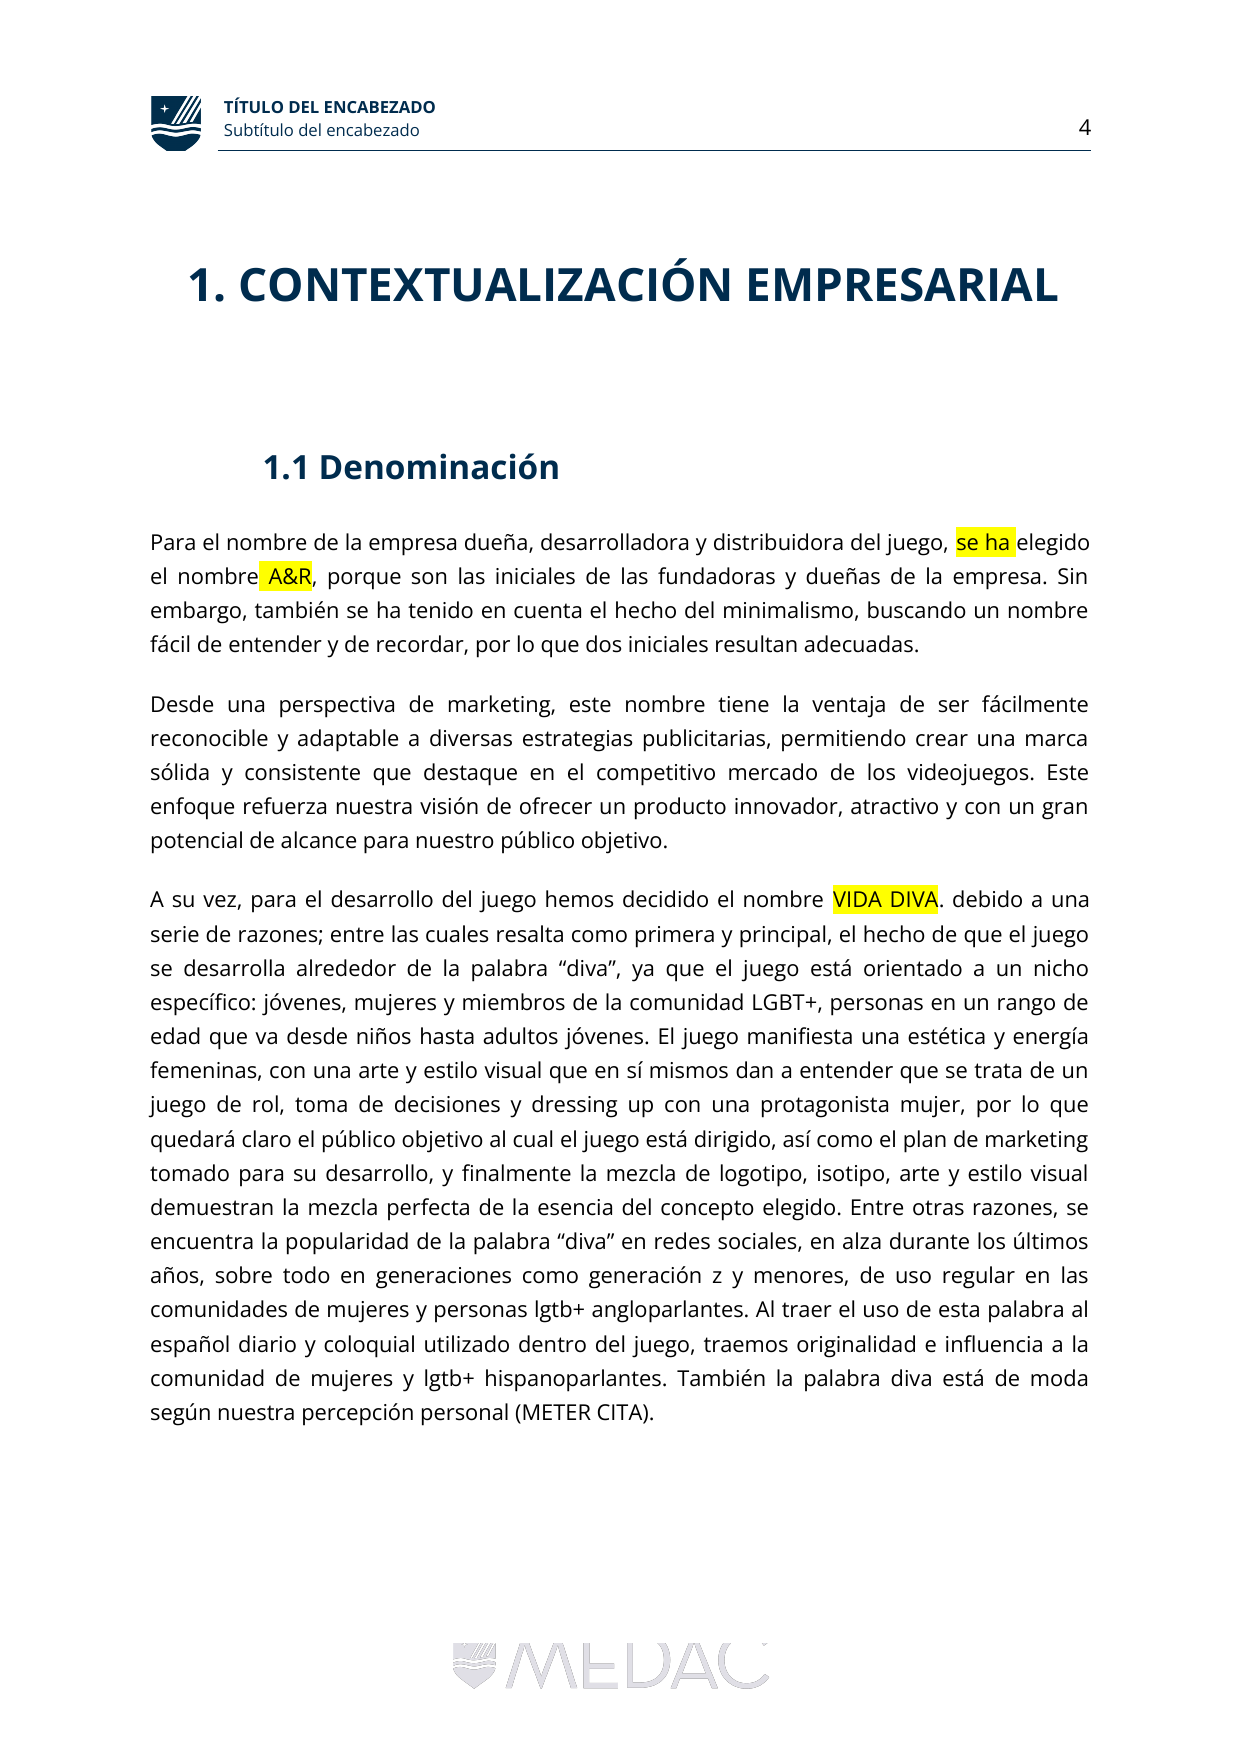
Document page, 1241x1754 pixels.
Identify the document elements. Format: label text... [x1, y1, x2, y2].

subtitle 1. CONTEXTUALIZACIÓN EMPRESARIAL [187, 252, 1090, 314]
text A su vez, para el desarrollo del juego hemos decidido el nombre VIDA DIVA. debido a una serie de razones; entre las cuales resalta como primera y principal, el hecho de que el juego se desarrolla alrededor de la palabra “diva”, ya que el juego está orientado a un nicho específico: jóvenes, mujeres y miembros de la comunidad LGBT+, personas en un rango de edad que va desde niños hasta adultos jóvenes. El juego manifiesta una estética y energía femeninas, con una arte y estilo visual que en sí mismos dan a entender que se trata de un juego de rol, toma de decisiones y dressing up con una protagonista mujer, por lo que quedará claro el público objetivo al cual el juego está dirigido, así como el plan de marketing tomado para su desarrollo, y finalmente la mezcla de logotipo, isotipo, arte y estilo visual demuestran la mezcla perfecta de la esencia del concepto elegido. Entre otras razones, se encuentra la popularidad de la palabra “diva” en redes sociales, en alza durante los últimos años, sobre todo en generaciones como generación z y menores, de uso regular en las comunidades de mujeres y personas lgtb+ angloparlantes. Al traer el uso de esta palabra al español diario y coloquial utilizado dentro del juego, traemos originalidad e influencia a la comunidad de mujeres y lgtb+ hispanoparlantes. También la palabra diva está de moda según nuestra percepción personal (METER CITA). [150, 884, 1090, 1427]
text Desde una perspectiva de marketing, este nombre tiene la ventaja de ser fácilmente reconocible y adaptable a diversas estrategias publicitarias, permitiendo crear una marca sólida y consistente que destaque en el competitivo mercado de los videojuegos. Este enfoque refuerza nuestra visión de ofrecer un producto innovador, atractivo y con un gran potencial de alcance para nuestro público objetivo. [150, 689, 1090, 855]
subtitle 1.1 Denominación [262, 443, 1090, 489]
text Para el nombre de la empresa dueña, desarrolladora y distribuidora del juego, se ha elegido el nombre A&R, porque son las iniciales de las fundadoras y dueñas de la empresa. Sin embargo, también se ha tenido en cuenta el hecho del minimalismo, buscando un nombre fácil de entender y de recordar, por lo que dos iniciales resultan adecuadas. [150, 527, 1090, 659]
picture [428, 1643, 794, 1699]
picture [138, 79, 209, 173]
